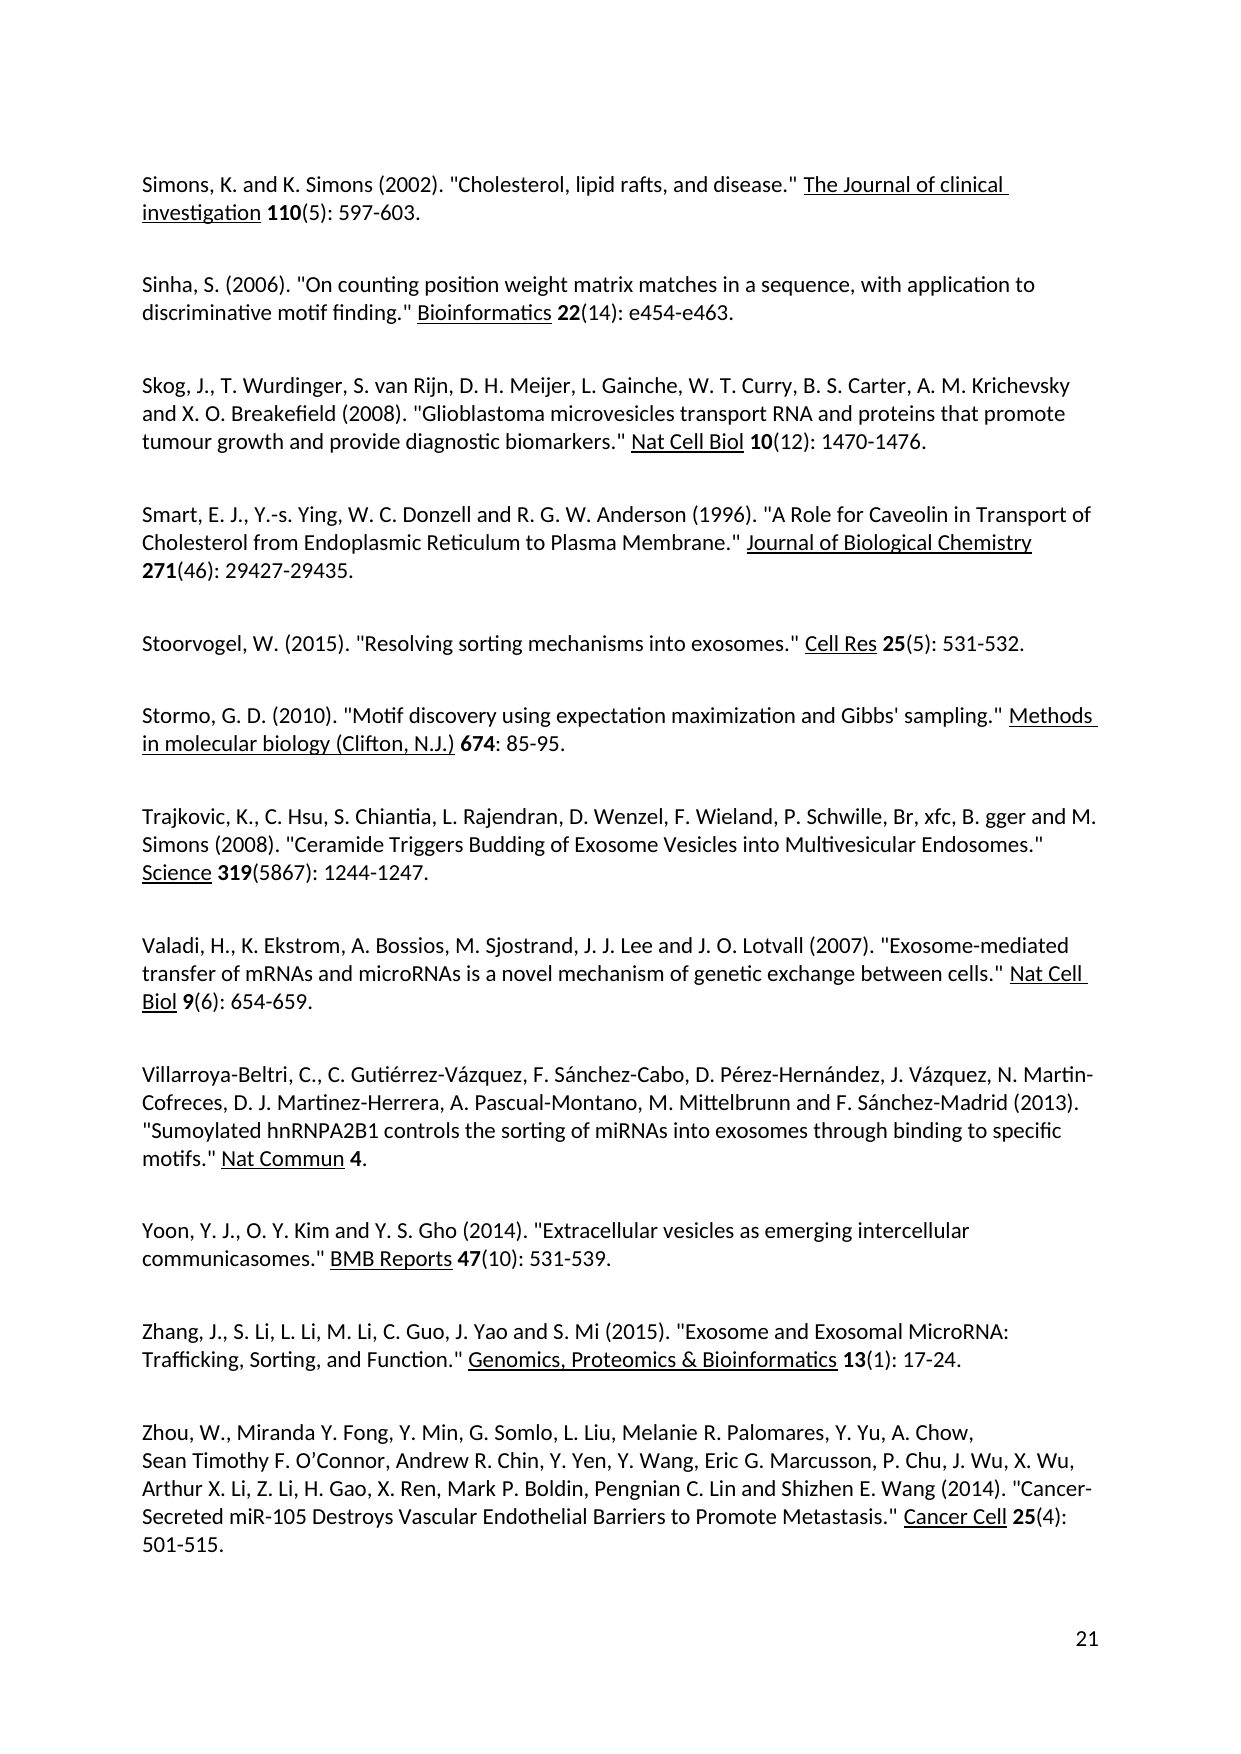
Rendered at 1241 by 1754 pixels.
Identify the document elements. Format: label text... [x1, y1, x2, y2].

text Stormo, G. D. (2010). "Motif discovery using expectation maximization and Gibbs' sampling." Methods in molecular biology (Clifton, N.J.) 674: 85-95. [142, 701, 1098, 757]
text Zhang, J., S. Li, L. Li, M. Li, C. Guo, J. Yao and S. Mi (2015). "Exosome and Exosomal MicroRNA: Trafficking, Sorting, and Function." Genomics, Proteomics & Bioinformatics 13(1): 17-24. [142, 1317, 1098, 1373]
text Valadi, H., K. Ekstrom, A. Bossios, M. Sjostrand, J. J. Lee and J. O. Lotvall (2007). "Exosome-mediated transfer of mRNAs and microRNAs is a novel mechanism of genetic exchange between cells." Nat Cell Biol 9(6): 654-659. [142, 931, 1098, 1015]
text Trajkovic, K., C. Hsu, S. Chiantia, L. Rajendran, D. Wenzel, F. Wieland, P. Schwille, Br, xfc, B. gger and M. Simons (2008). "Ceramide Triggers Budding of Exosome Vesicles into Multivesicular Endosomes." Science 319(5867): 1244-1247. [142, 802, 1098, 886]
text Smart, E. J., Y.-s. Ying, W. C. Donzell and R. G. W. Anderson (1996). "A Role for Caveolin in Transport of Cholesterol from Endoplasmic Reticulum to Plasma Membrane." Journal of Biological Chemistry 271(46): 29427-29435. [142, 500, 1098, 584]
text Simons, K. and K. Simons (2002). "Cholesterol, lipid rafts, and disease." The Journal of clinical investigation 110(5): 597-603. [142, 170, 1098, 226]
text Stoorvogel, W. (2015). "Resolving sorting mechanisms into exosomes." Cell Res 25(5): 531-532. [142, 629, 1098, 657]
text Skog, J., T. Wurdinger, S. van Rijn, D. H. Meijer, L. Gainche, W. T. Curry, B. S. Carter, A. M. Krichevsky and X. O. Breakefield (2008). "Glioblastoma microvesicles transport RNA and proteins that promote tumour growth and provide diagnostic biomarkers." Nat Cell Biol 10(12): 1470-1476. [142, 371, 1098, 455]
text Sinha, S. (2006). "On counting position weight matrix matches in a sequence, with application to discriminative motif finding." Bioinformatics 22(14): e454-e463. [142, 271, 1098, 327]
text Zhou, W., Miranda Y. Fong, Y. Min, G. Somlo, L. Liu, Melanie R. Palomares, Y. Yu, A. Chow, Sean Timothy F. O’Connor, Andrew R. Chin, Y. Yen, Y. Wang, Eric G. Marcusson, P. Chu, J. Wu, X. Wu, Arthur X. Li, Z. Li, H. Gao, X. Ren, Mark P. Boldin, Pengnian C. Lin and Shizhen E. Wang (2014). "Cancer-Secreted miR-105 Destroys Vascular Endothelial Barriers to Promote Metastasis." Cancer Cell 25(4): 501-515. [142, 1418, 1098, 1558]
text Villarroya-Beltri, C., C. Gutiérrez-Vázquez, F. Sánchez-Cabo, D. Pérez-Hernández, J. Vázquez, N. Martin-Cofreces, D. J. Martinez-Herrera, A. Pascual-Montano, M. Mittelbrunn and F. Sánchez-Madrid (2013). "Sumoylated hnRNPA2B1 controls the sorting of miRNAs into exosomes through binding to specific motifs." Nat Commun 4. [142, 1060, 1098, 1172]
text Yoon, Y. J., O. Y. Kim and Y. S. Gho (2014). "Extracellular vesicles as emerging intercellular communicasomes." BMB Reports 47(10): 531-539. [142, 1216, 1098, 1272]
